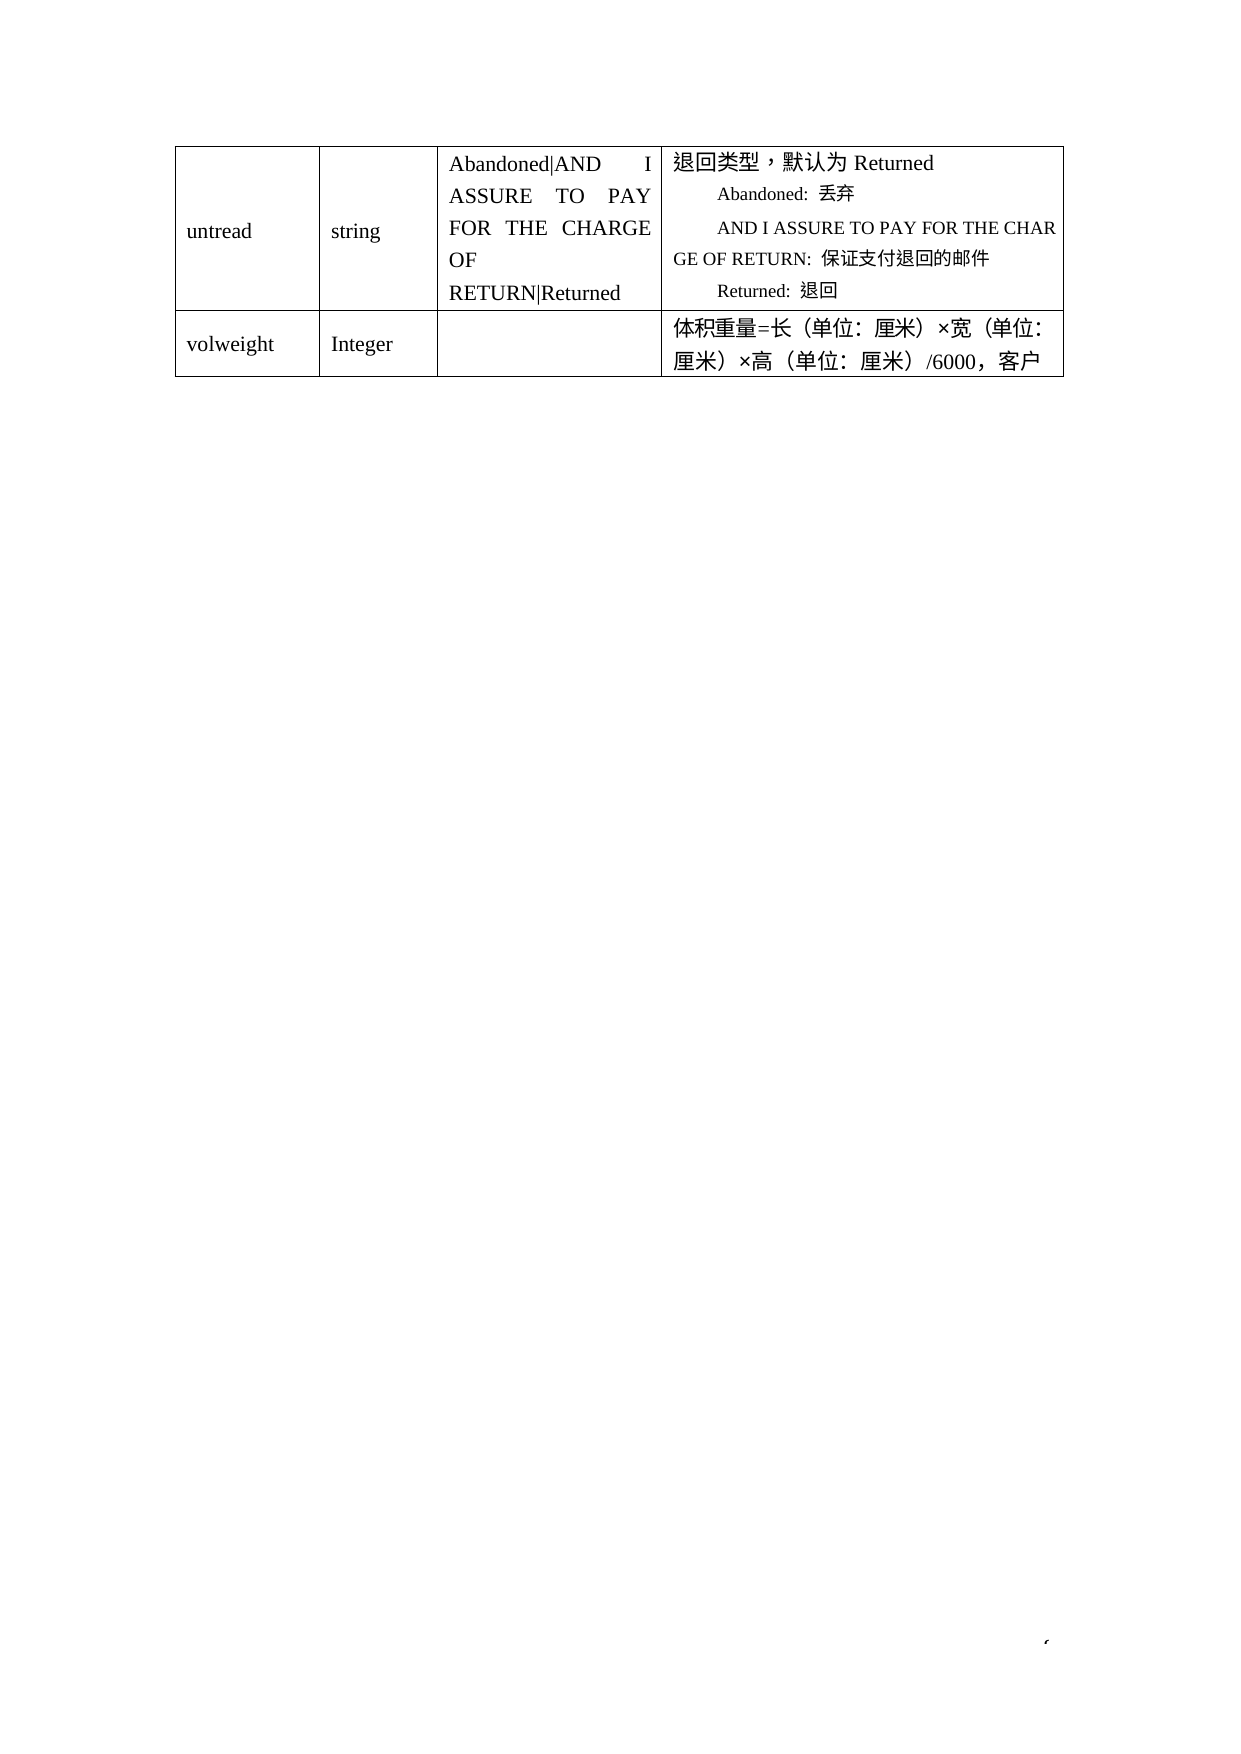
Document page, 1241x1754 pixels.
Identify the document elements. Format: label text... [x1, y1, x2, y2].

table_cell 体积重量=长（单位：厘米）×宽（单位： 厘米）×高（单位：厘米）/6000，客户 [662, 311, 1063, 376]
table_cell [438, 311, 661, 376]
table_cell Abandoned|AND I ASSURE TO PAY FOR THE CHARGE OF RETURN|Returned [438, 147, 661, 309]
table_cell untread [176, 147, 319, 309]
table_cell Integer [320, 311, 437, 376]
table_cell 退回类型，默认为 Returned Abandoned: 丢弃 AND I ASSURE TO PAY FOR THE CHAR GE OF RETURN: 保证支付退回的邮件 Returned: 退回 [662, 147, 1063, 309]
table_cell volweight [176, 311, 319, 376]
table_cell string [320, 147, 437, 309]
